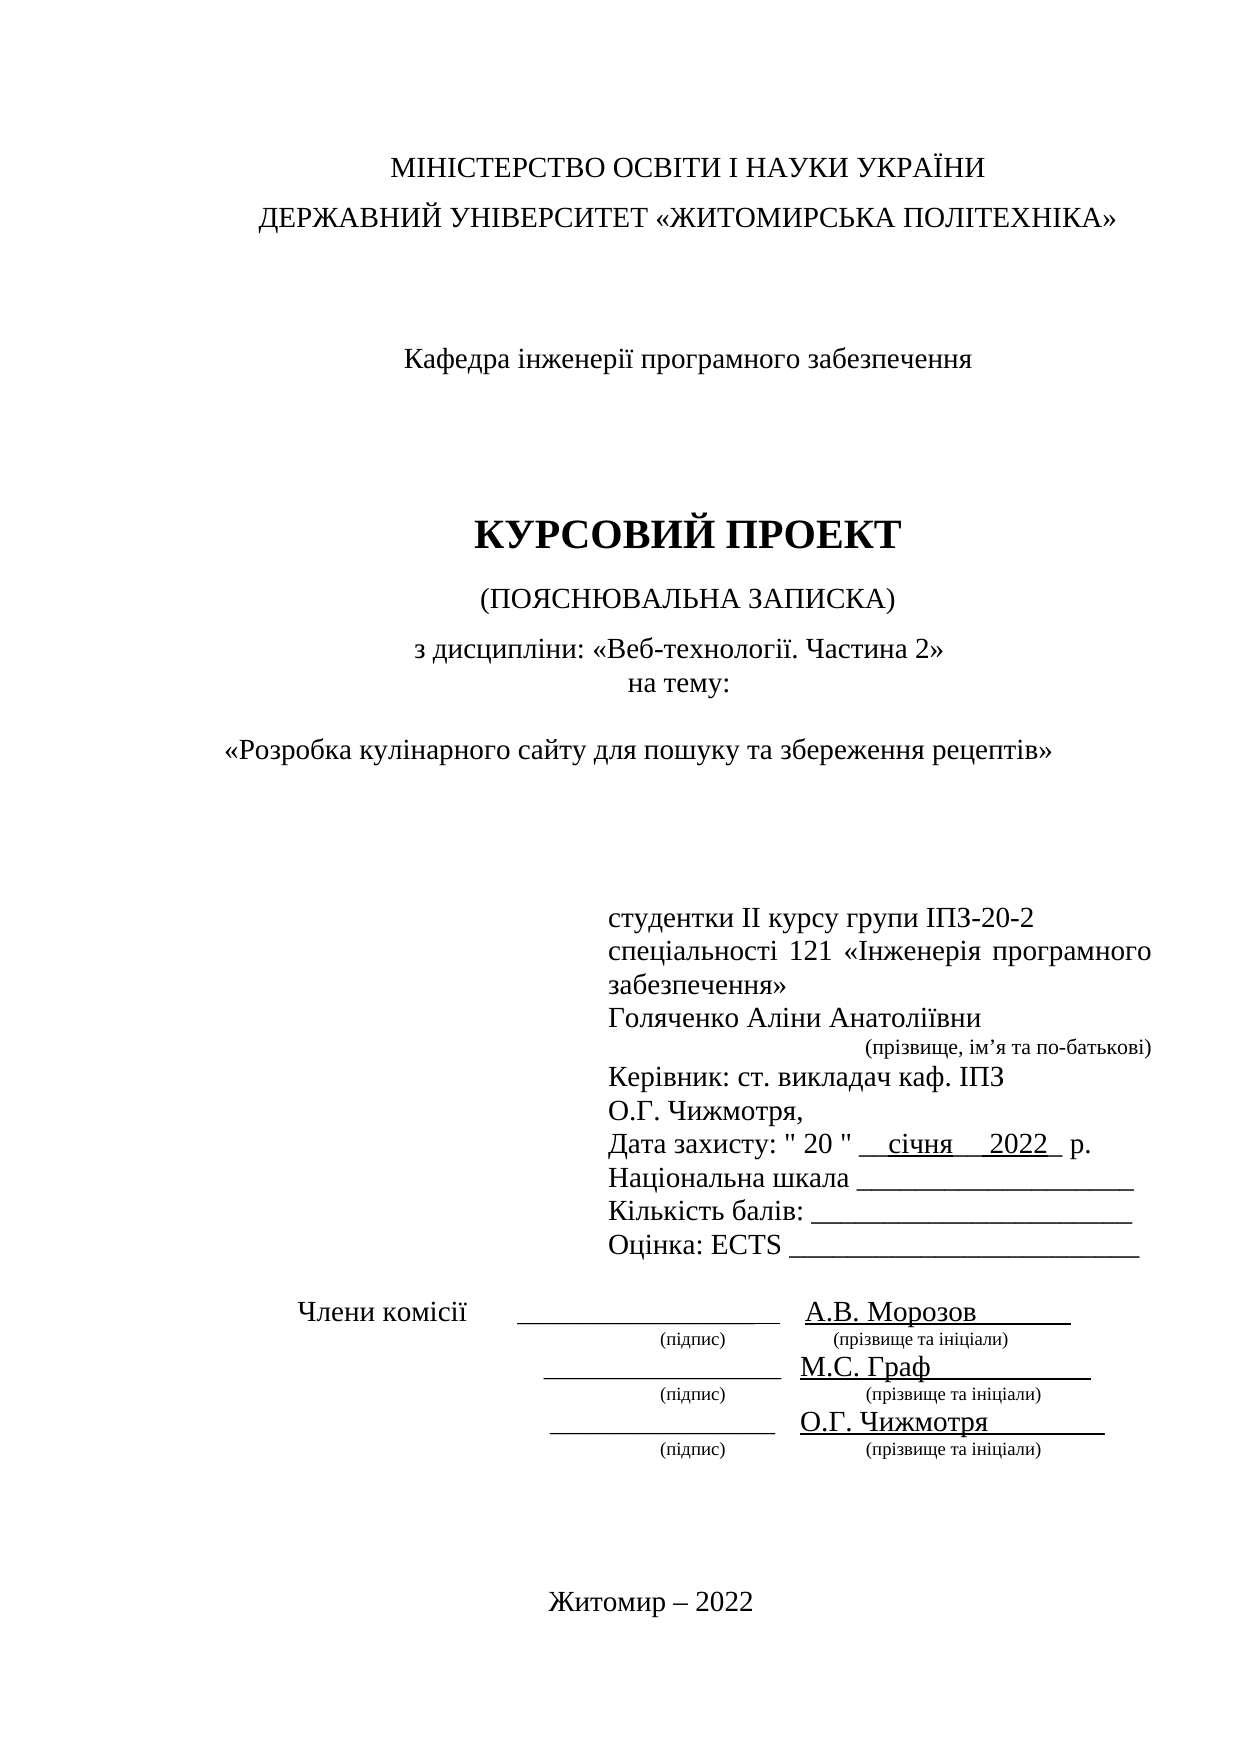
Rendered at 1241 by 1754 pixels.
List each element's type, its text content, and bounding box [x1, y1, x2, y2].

text Кількість балів: ______________________ [608, 1193, 1152, 1227]
text (підпис) (прізвище та ініціали) [150, 1328, 1152, 1349]
text Оцінка: ECTS ________________________ [608, 1227, 1152, 1261]
text «Розробка кулінарного сайту для пошуку та збереження рецептів» [150, 732, 1152, 766]
text Житомир – 2022 [150, 1584, 1152, 1617]
text Члени комісії ___________________ А.В. Морозов _ [297, 1294, 1152, 1328]
text Національна шкала ___________________ [608, 1160, 1152, 1193]
text (підпис) (прізвище та ініціали) [150, 1383, 1152, 1404]
text КУРСОВИЙ ПРОЕКТ [150, 509, 1152, 557]
text МІНІСТЕРСТВО ОСВІТИ І НАУКИ УКРАЇНИ [150, 150, 1152, 183]
text ДЕРЖАВНИЙ УНІВЕРСИТЕТ «ЖИТОМИРСЬКА ПОЛІТЕХНІКА» [150, 200, 1152, 234]
text (ПОЯСНЮВАЛЬНА ЗАПИСКА) [150, 581, 1152, 615]
text на тему: [150, 665, 1152, 699]
text Кафедра інженерії програмного забезпечення [150, 342, 1152, 375]
text студентки ІІ курсу групи ІПЗ-20-2 [608, 900, 1152, 933]
text Керівник: ст. викладач каф. ІПЗ [608, 1059, 1152, 1093]
text з дисципліни: «Веб-технології. Частина 2» [150, 632, 1152, 665]
text спеціальності 121 «Інженерія програмного забезпечення» [608, 933, 1152, 1001]
text (прізвище, ім’я та по-батькові) [150, 1034, 1152, 1059]
text ___________________ М.С. Граф . [519, 1349, 1152, 1383]
text Голяченко Аліни Анатоліївни [608, 1001, 1152, 1034]
text __________________ О.Г. Чижмотря _ [519, 1404, 1152, 1438]
text Дата захисту: " 20 " __січня__ 2022_ р. [608, 1126, 1152, 1160]
text (підпис) (прізвище та ініціали) [150, 1438, 1152, 1459]
text О.Г. Чижмотря, [608, 1093, 1152, 1126]
